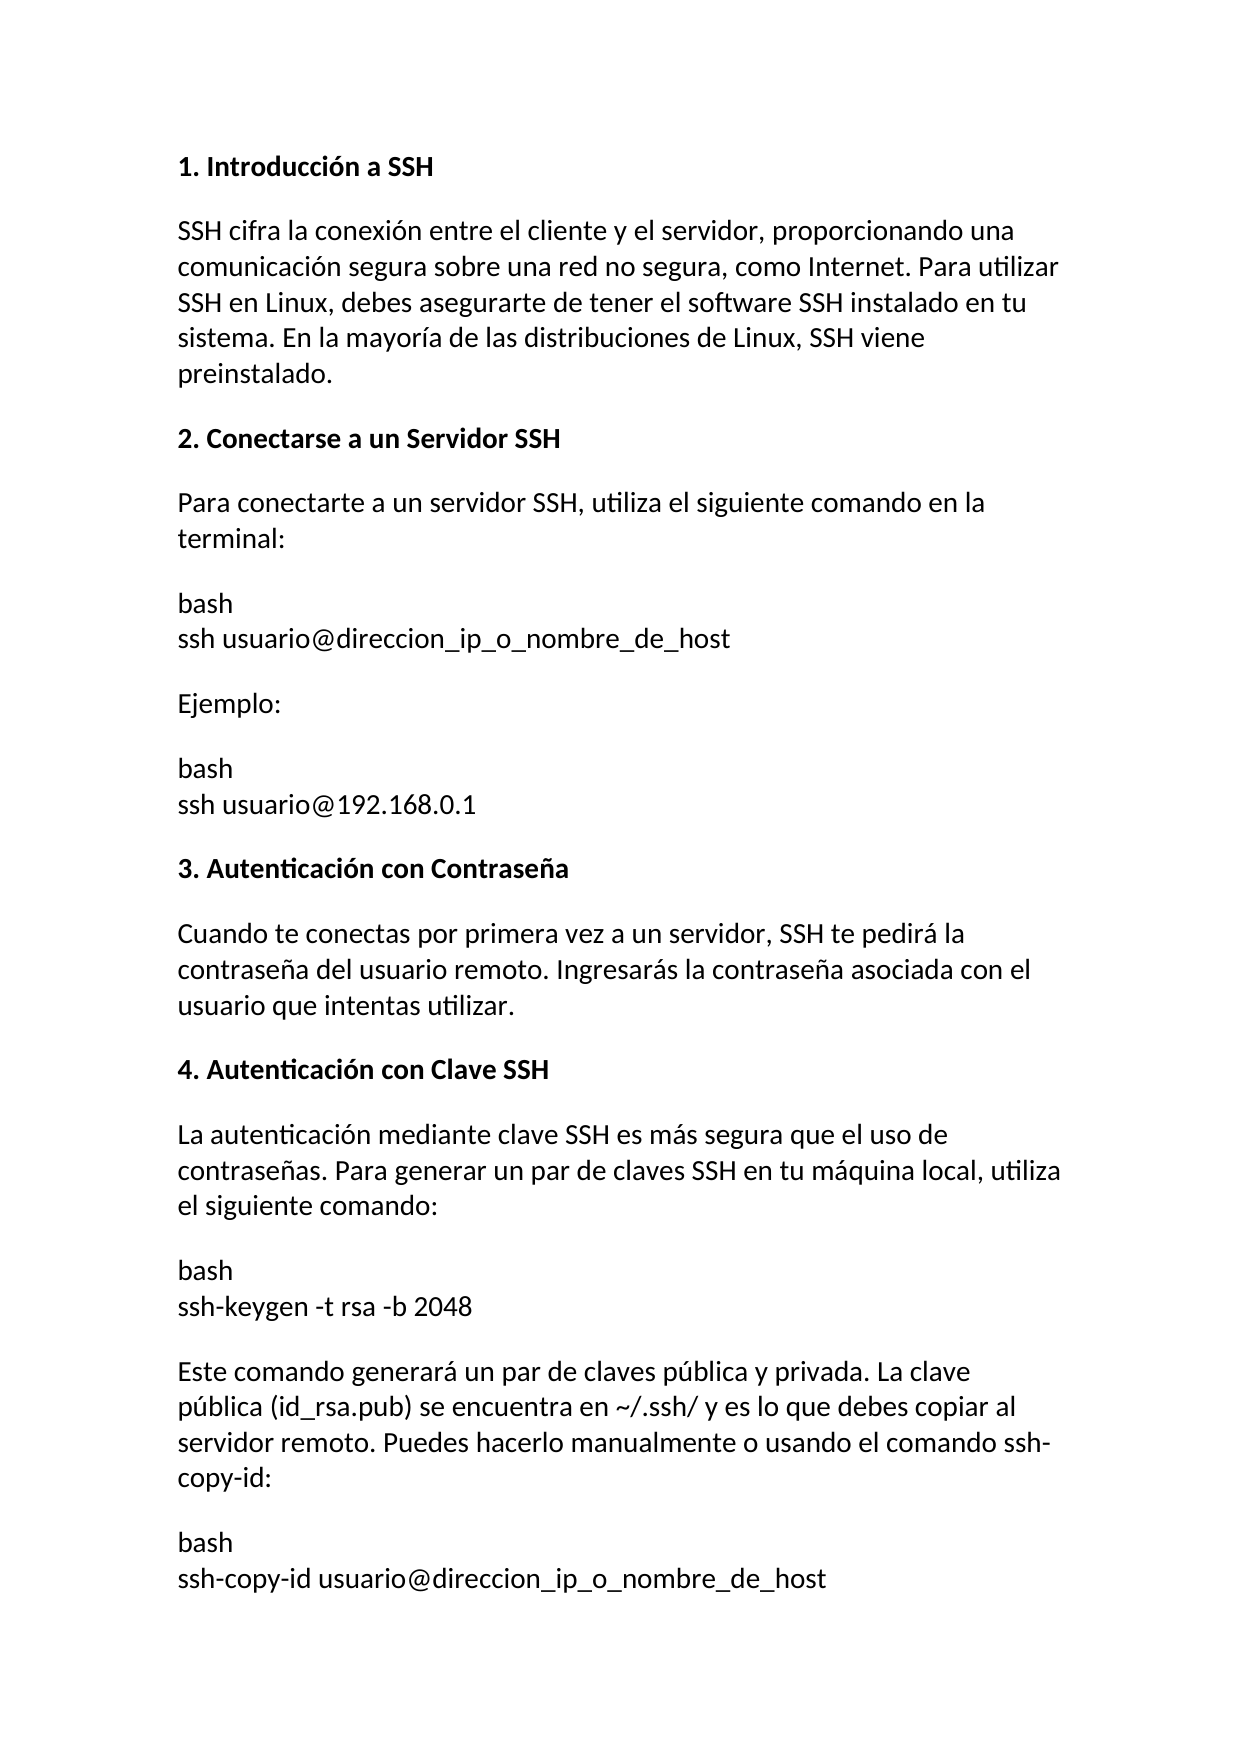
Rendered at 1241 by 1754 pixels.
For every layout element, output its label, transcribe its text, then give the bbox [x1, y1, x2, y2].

text bash [177, 1252, 1063, 1288]
text bash [177, 1524, 1063, 1560]
text ssh usuario@192.168.0.1 [177, 786, 1063, 821]
text 2. Conectarse a un Servidor SSH [177, 420, 1063, 455]
text Para conectarte a un servidor SSH, utiliza el siguiente comando en la terminal: [177, 484, 1063, 556]
text La autenticación mediante clave SSH es más segura que el uso de contraseñas. Para generar un par de claves SSH en tu máquina local, utiliza el siguiente comando: [177, 1116, 1063, 1223]
text bash [177, 750, 1063, 786]
text Cuando te conectas por primera vez a un servidor, SSH te pedirá la contraseña del usuario remoto. Ingresarás la contraseña asociada con el usuario que intentas utilizar. [177, 915, 1063, 1022]
text ssh-keygen -t rsa -b 2048 [177, 1288, 1063, 1323]
text ssh usuario@direccion_ip_o_nombre_de_host [177, 621, 1063, 656]
text 4. Autenticación con Clave SSH [177, 1051, 1063, 1087]
text 3. Autenticación con Contraseña [177, 851, 1063, 886]
text ssh-copy-id usuario@direccion_ip_o_nombre_de_host [177, 1560, 1063, 1596]
text 1. Introducción a SSH [177, 148, 1063, 183]
text Este comando generará un par de claves pública y privada. La clave pública (id_rsa.pub) se encuentra en ~/.ssh/ y es lo que debes copiar al servidor remoto. Puedes hacerlo manualmente o usando el comando ssh-copy-id: [177, 1353, 1063, 1495]
text Ejemplo: [177, 685, 1063, 721]
text bash [177, 585, 1063, 621]
text SSH cifra la conexión entre el cliente y el servidor, proporcionando una comunicación segura sobre una red no segura, como Internet. Para utilizar SSH en Linux, debes asegurarte de tener el software SSH instalado en tu sistema. En la mayoría de las distribuciones de Linux, SSH viene preinstalado. [177, 212, 1063, 391]
